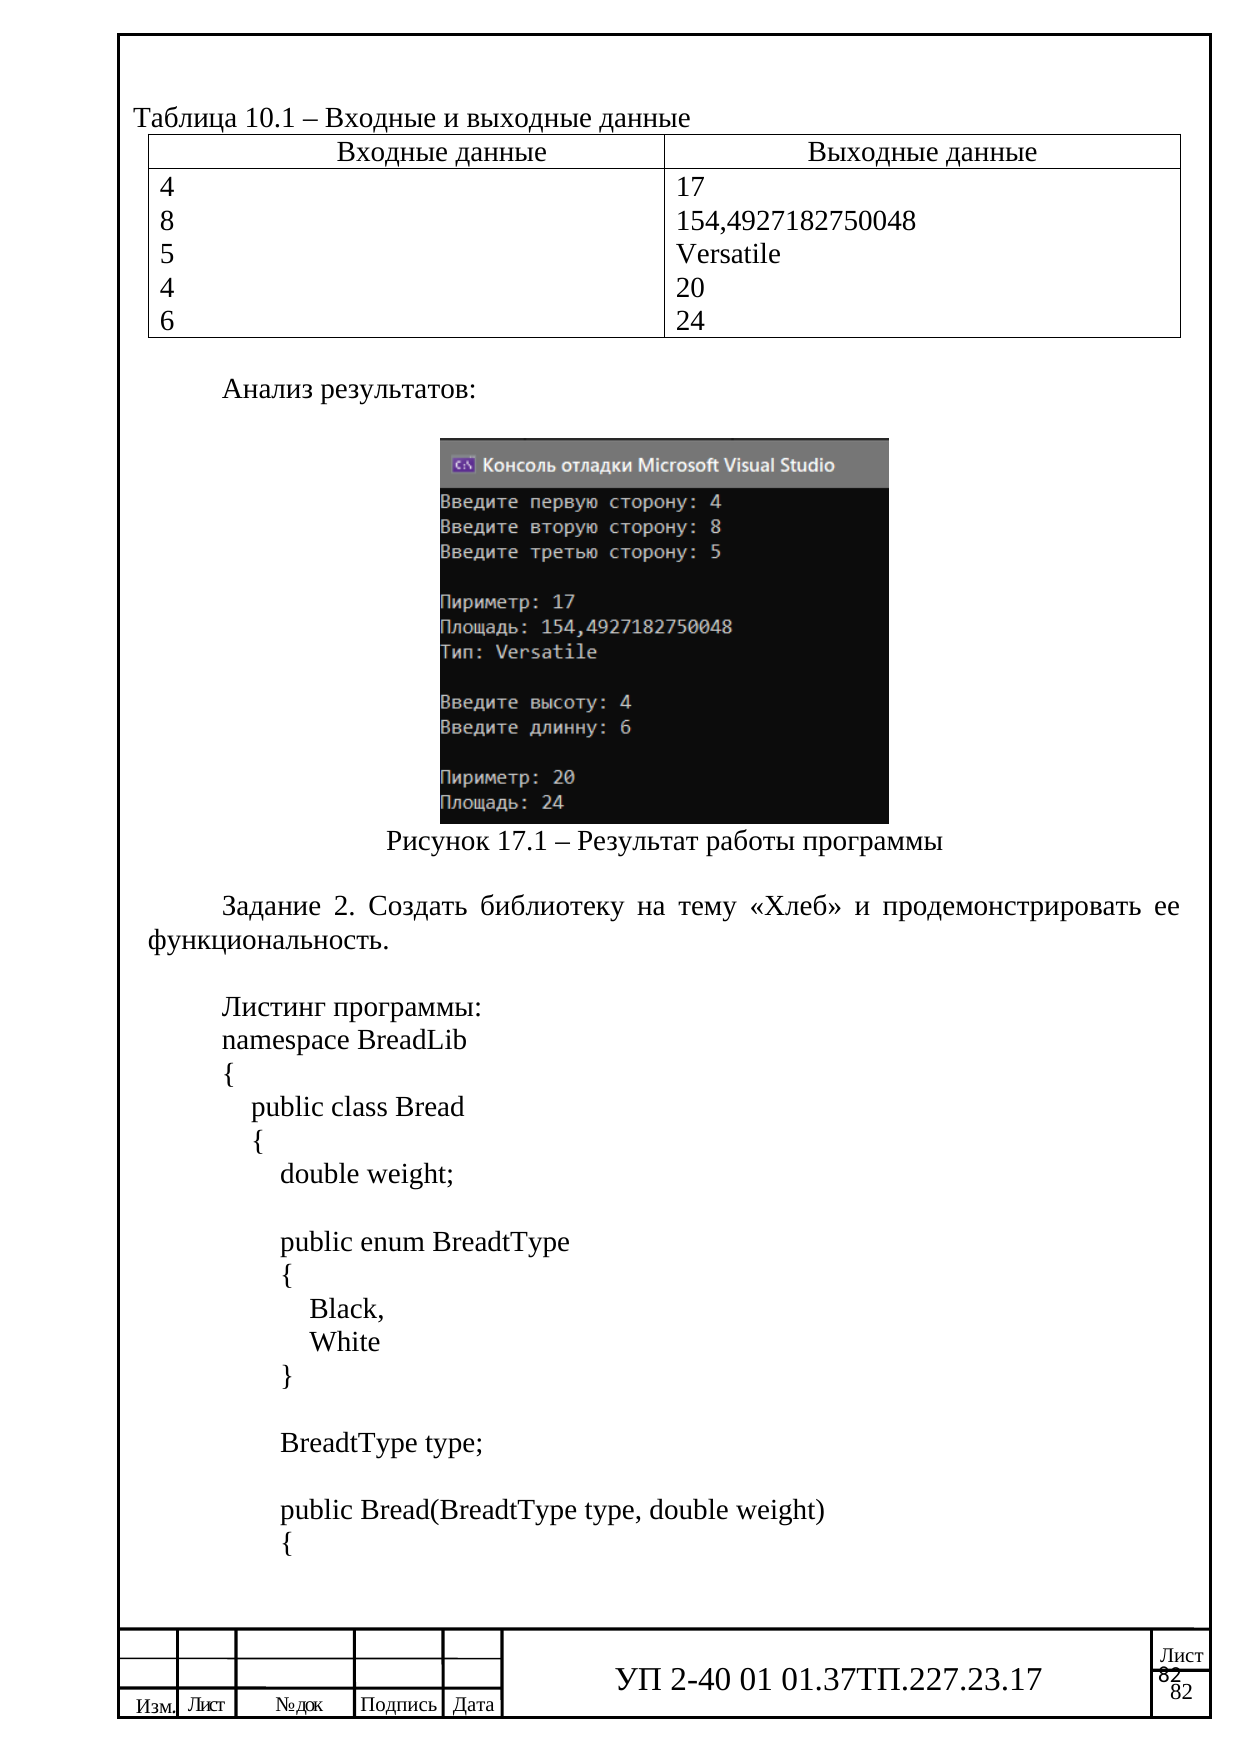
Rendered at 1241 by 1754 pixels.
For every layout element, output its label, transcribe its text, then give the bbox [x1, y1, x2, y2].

table_cell 4 8 5 4 6 [149, 169, 664, 337]
text Таблица 10.1 – Входные и выходные данные [133, 100, 1181, 133]
table_header Входные данные [149, 135, 664, 168]
text double weight; [148, 1157, 1181, 1190]
text { [148, 1056, 1181, 1089]
text BreadtType type; [148, 1425, 1181, 1458]
text Листинг программы: [148, 989, 1181, 1022]
text namespace BreadLib [148, 1022, 1181, 1056]
text } [148, 1358, 1181, 1391]
text { [148, 1526, 1181, 1559]
text public class Bread [148, 1089, 1181, 1123]
table_cell 17 154,4927182750048 Versatile 20 24 [665, 169, 1180, 337]
table_header Выходные данные [665, 135, 1180, 168]
picture [440, 438, 889, 824]
text public enum BreadtType [148, 1224, 1181, 1257]
text public Bread(BreadtType type, double weight) [148, 1492, 1181, 1526]
text { [148, 1123, 1181, 1157]
text White [148, 1324, 1181, 1358]
text Анализ результатов: [148, 371, 1181, 405]
text Задание 2. Создать библиотеку на тему «Хлеб» и продемонстрировать ее функциональность. [148, 888, 1181, 955]
text { [148, 1257, 1181, 1291]
text Black, [148, 1291, 1181, 1324]
text Рисунок 17.1 – Результат работы программы [148, 823, 1181, 857]
